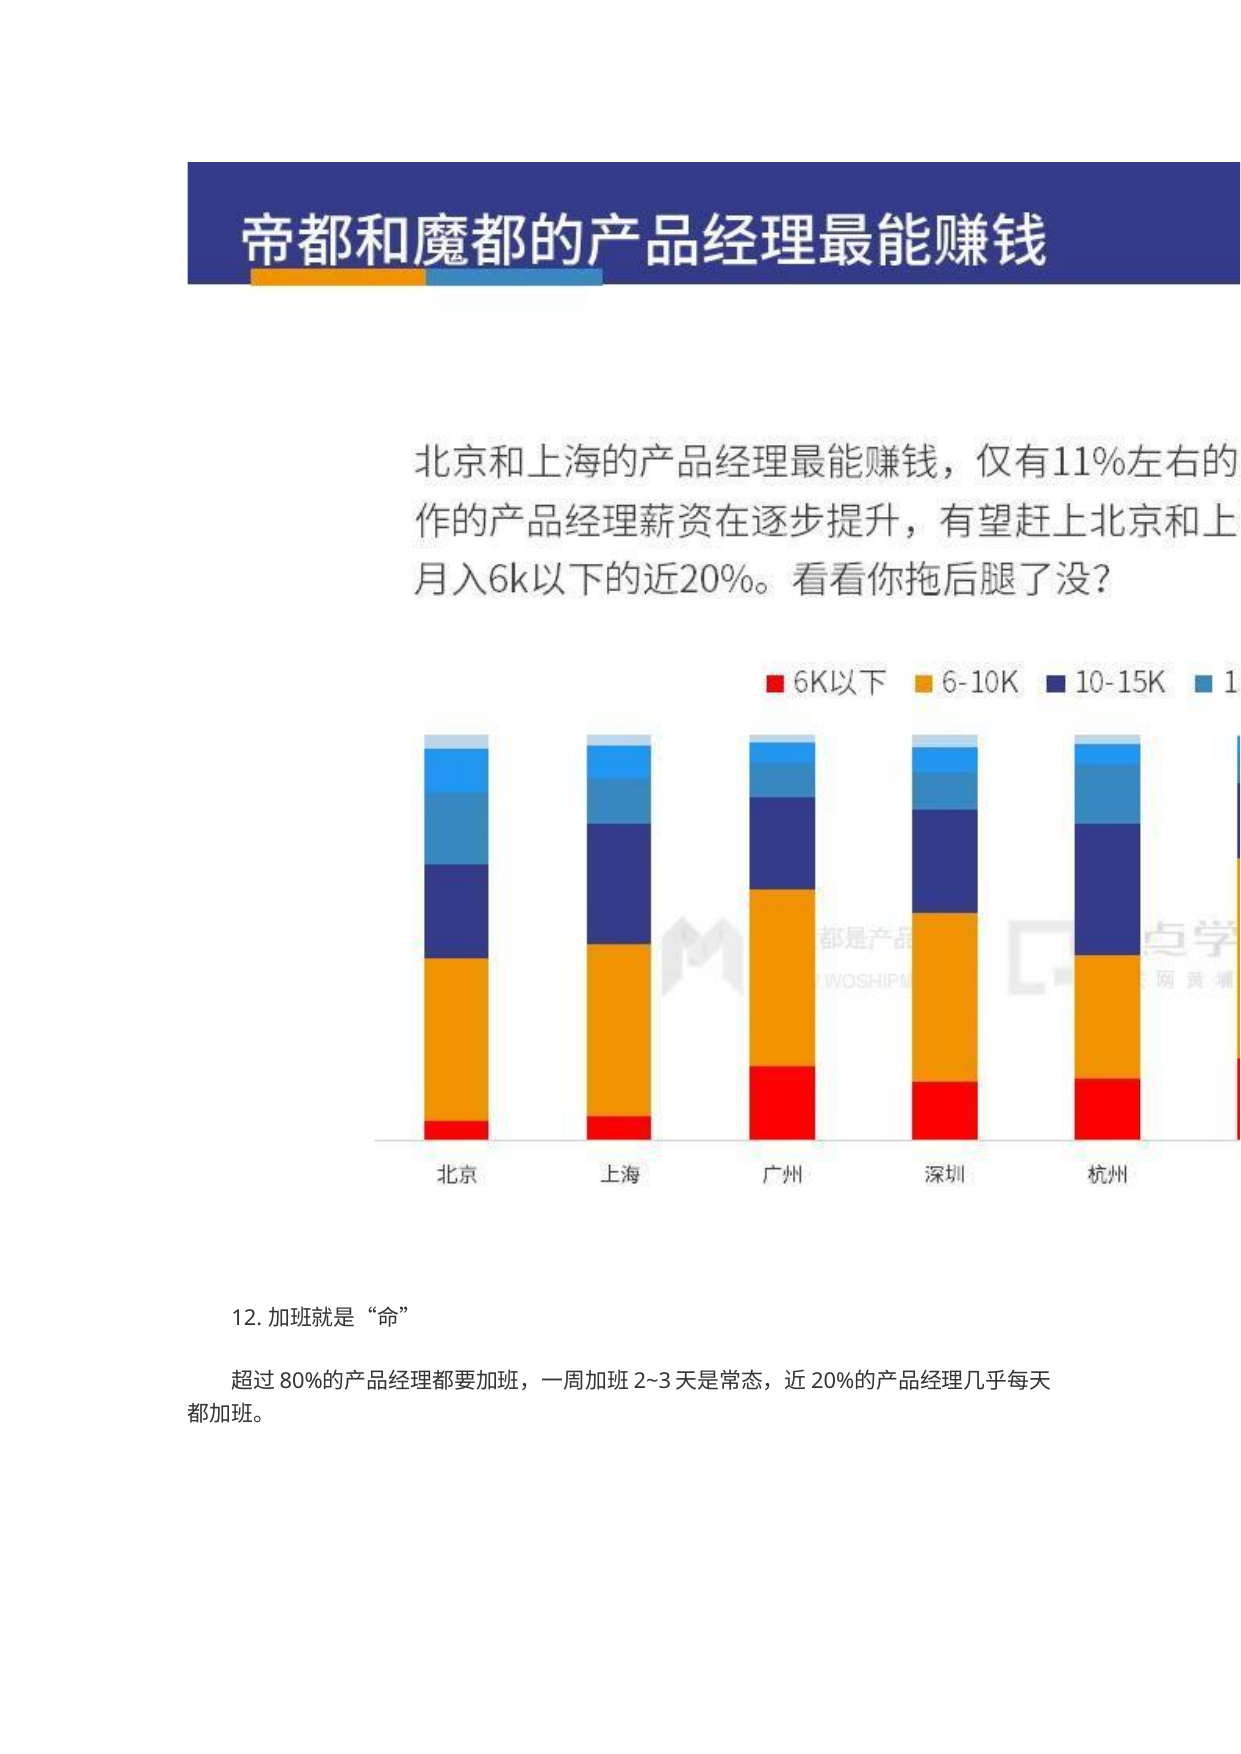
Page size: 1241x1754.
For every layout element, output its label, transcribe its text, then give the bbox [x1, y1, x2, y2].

picture [187, 162, 1241, 1287]
text 12. 加班就是“命” [187, 1299, 1053, 1332]
text 超过80%的产品经理都要加班，一周加班2~3天是常态，近20%的产品经理几乎每天都加班。 [187, 1363, 1053, 1428]
